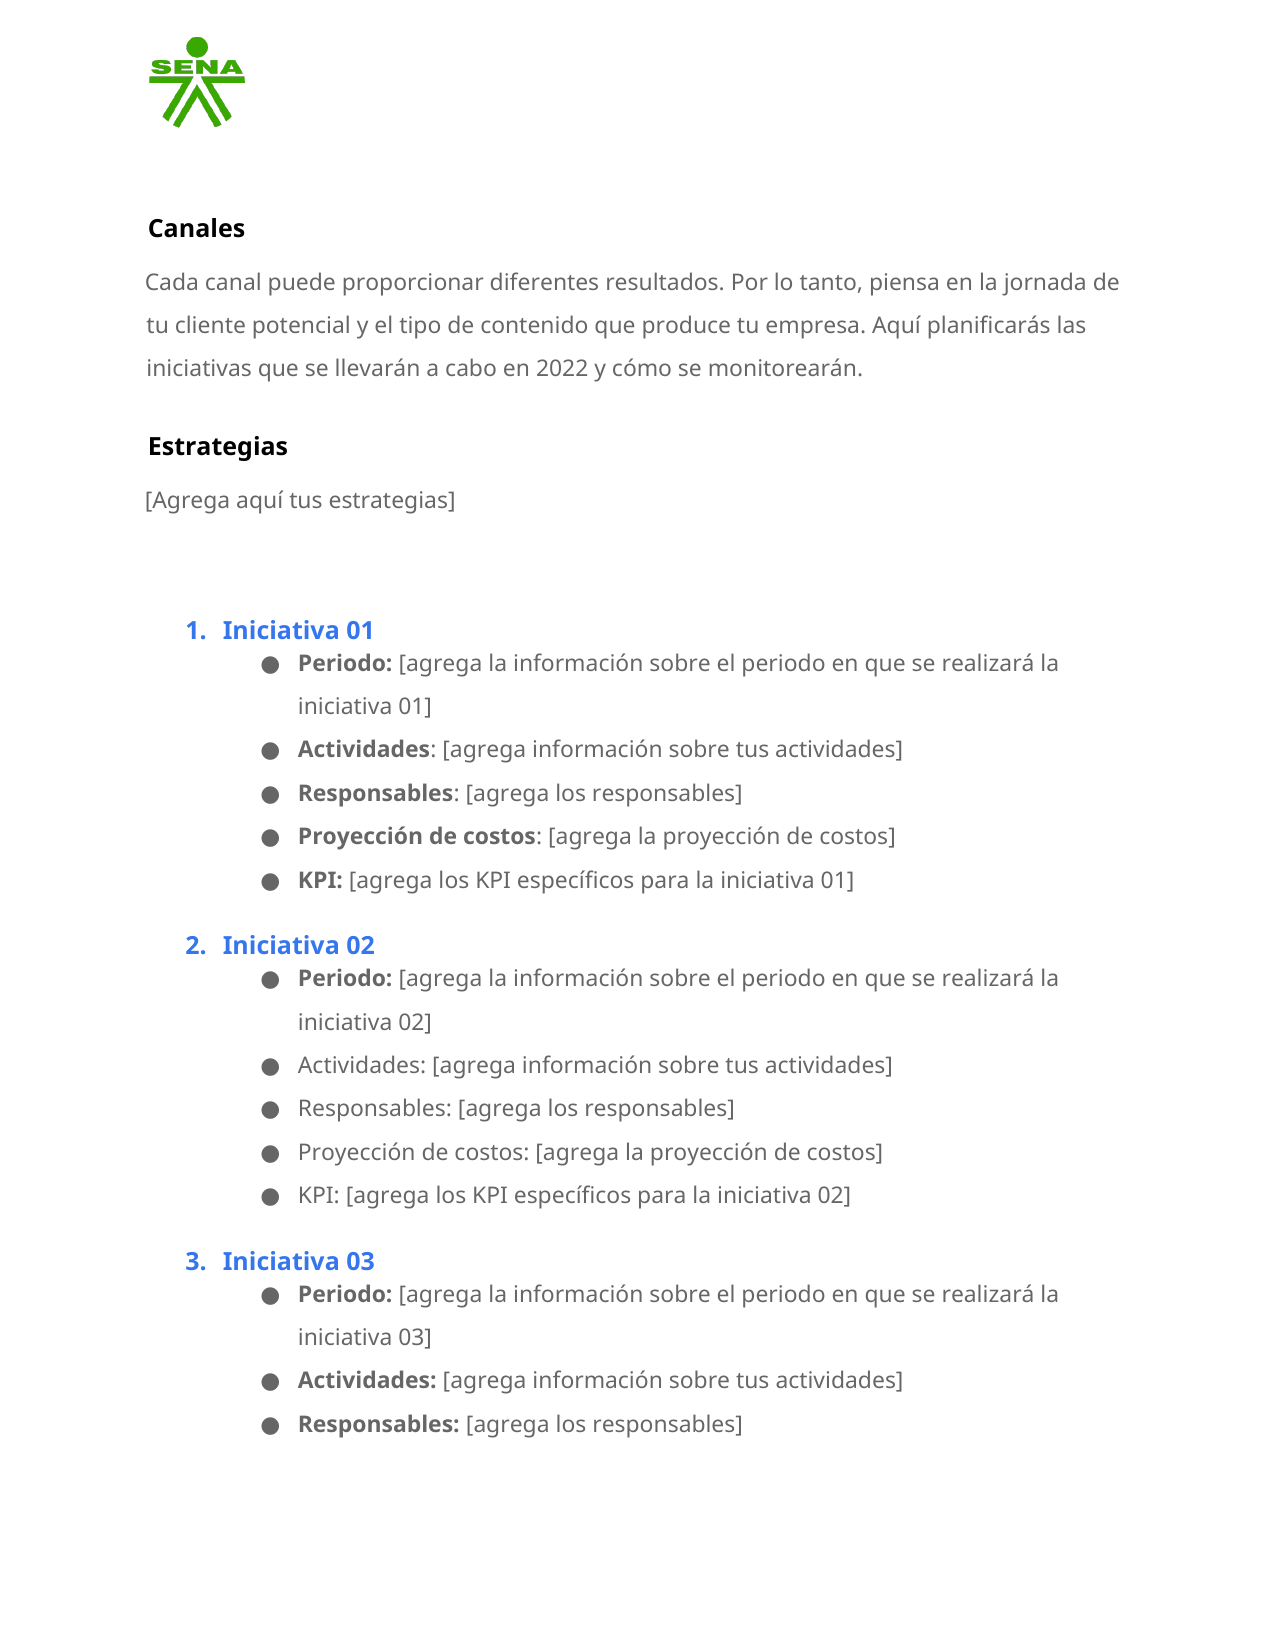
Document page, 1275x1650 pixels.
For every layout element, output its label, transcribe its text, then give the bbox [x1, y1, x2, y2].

list Periodo: [agrega la información sobre el periodo en que se realizará la iniciativa 02] [260, 962, 1127, 1037]
list Actividades: [agrega información sobre tus actividades] [260, 1049, 1127, 1080]
text Cada canal puede proporcionar diferentes resultados. Por lo tanto, piensa en la jornada de tu cliente potencial y el tipo de contenido que produce tu empresa. Aquí planificarás las iniciativas que se llevarán a cabo en 2022 y cómo se monitorearán. [144, 265, 1127, 383]
list KPI: [agrega los KPI específicos para la iniciativa 02] [260, 1179, 1127, 1211]
list Responsables: [agrega los responsables] [260, 1408, 1127, 1439]
list Proyección de costos: [agrega la proyección de costos] [260, 820, 1127, 852]
list Responsables: [agrega los responsables] [260, 1092, 1127, 1124]
subtitle Iniciativa 01 [185, 612, 1127, 647]
list Periodo: [agrega la información sobre el periodo en que se realizará la iniciativa 03] [260, 1278, 1127, 1352]
list Actividades: [agrega información sobre tus actividades] [260, 1364, 1127, 1396]
subtitle Estrategias [148, 429, 1127, 463]
list Actividades: [agrega información sobre tus actividades] [260, 733, 1127, 765]
list Responsables: [agrega los responsables] [260, 777, 1127, 808]
subtitle Iniciativa 03 [185, 1243, 1127, 1278]
subtitle Canales [148, 211, 1127, 244]
text [Agrega aquí tus estrategias] [144, 484, 1127, 515]
list Periodo: [agrega la información sobre el periodo en que se realizará la iniciativa 01] [260, 647, 1127, 721]
subtitle Iniciativa 02 [185, 928, 1127, 962]
list Proyección de costos: [agrega la proyección de costos] [260, 1136, 1127, 1167]
list KPI: [agrega los KPI específicos para la iniciativa 01] [260, 864, 1127, 895]
picture [147, 28, 247, 136]
